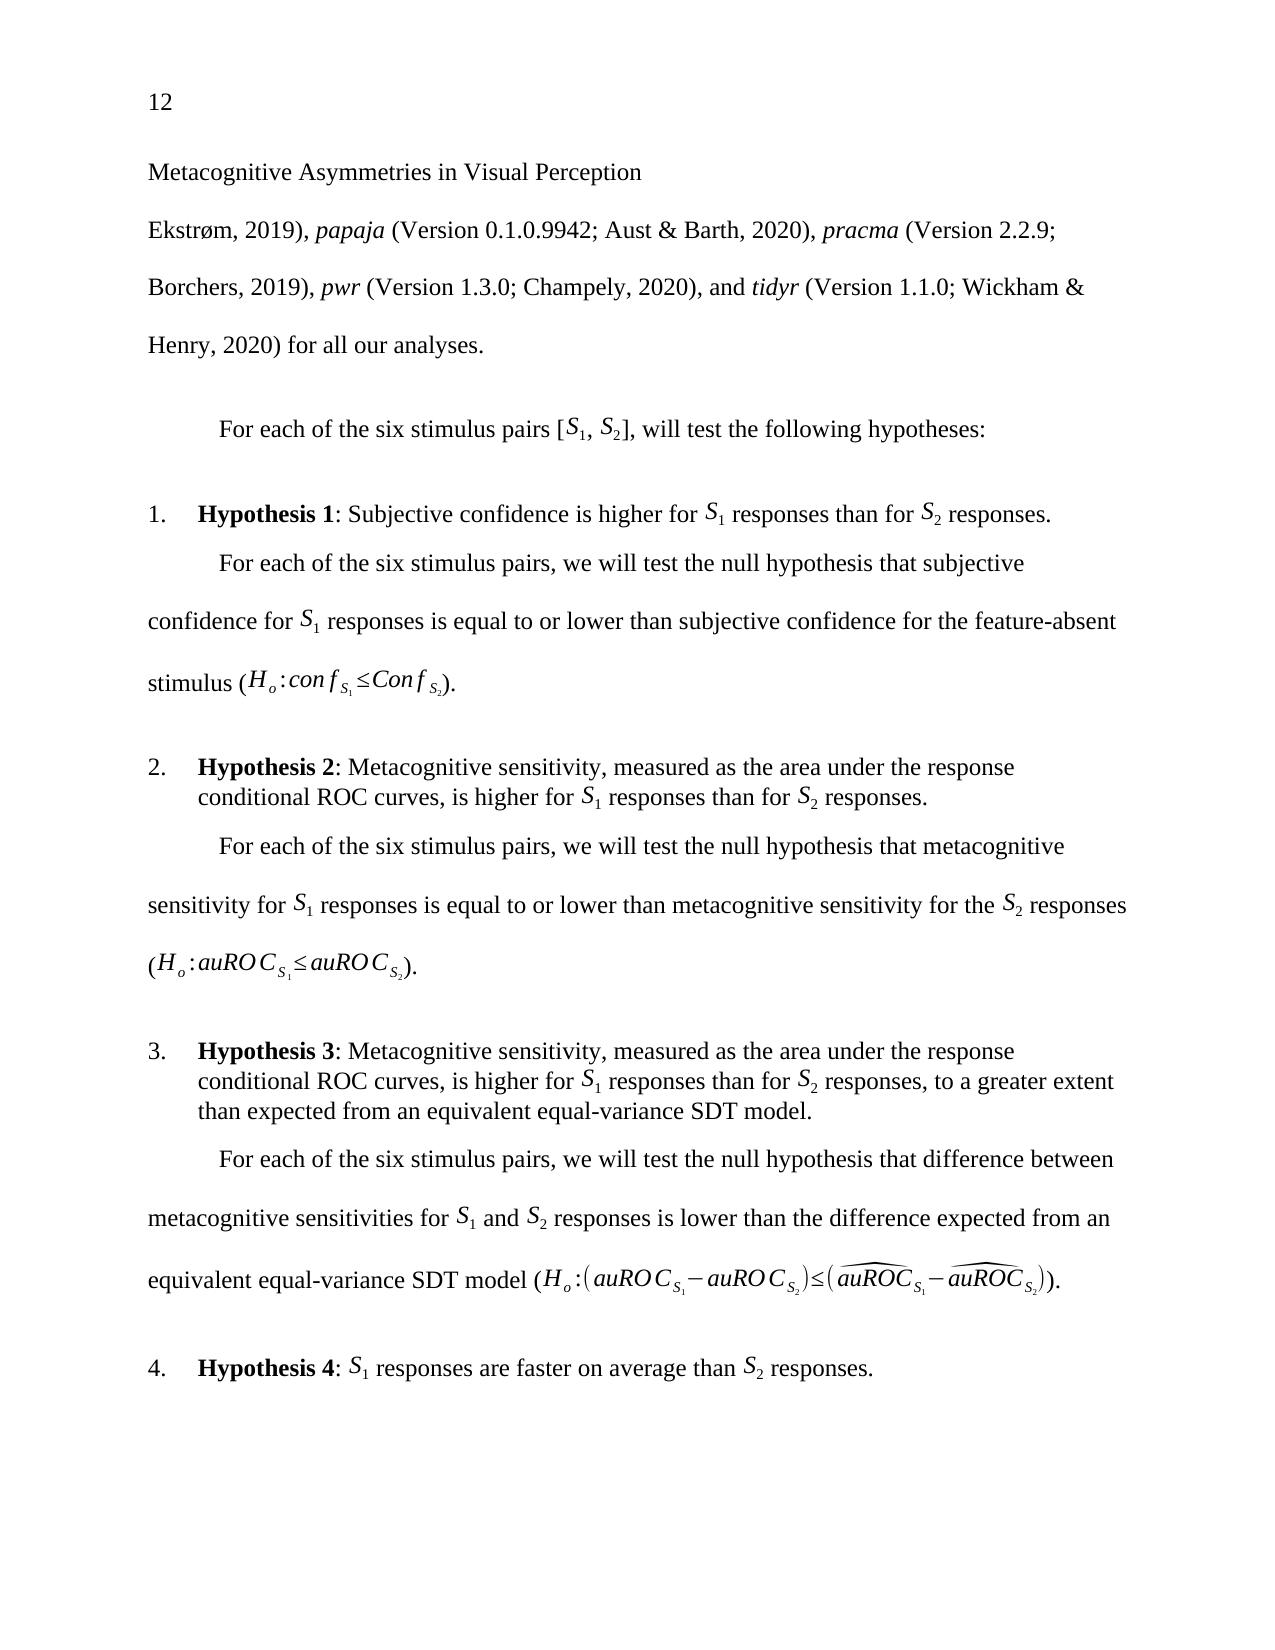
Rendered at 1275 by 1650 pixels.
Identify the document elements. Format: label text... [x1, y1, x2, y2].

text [148, 215, 1127, 359]
list Hypothesis 3: Metacognitive sensitivity, measured as the area under the response conditional ROC curves, is higher for responses than for responses, to a greater extent than expected from an equivalent equal-variance SDT model. [148, 1036, 1127, 1125]
text For each of the six stimulus pairs, we will test the null hypothesis that subjective confidence for responses is equal to or lower than subjective confidence for the feature-absent stimulus (). [148, 548, 1127, 699]
text For each of the six stimulus pairs [, ], will test the following hypotheses: [148, 412, 1127, 444]
text For each of the six stimulus pairs, we will test the null hypothesis that difference between metacognitive sensitivities for and responses is lower than the difference expected from an equivalent equal-variance SDT model (). [148, 1144, 1127, 1298]
text For each of the six stimulus pairs, we will test the null hypothesis that metacognitive sensitivity for responses is equal to or lower than metacognitive sensitivity for the responses (). [148, 831, 1127, 982]
list Hypothesis 1: Subjective confidence is higher for responses than for responses. [148, 497, 1127, 529]
list Hypothesis 2: Metacognitive sensitivity, measured as the area under the response conditional ROC curves, is higher for responses than for responses. [148, 752, 1127, 813]
list Hypothesis 4: responses are faster on average than responses. [148, 1352, 1127, 1383]
